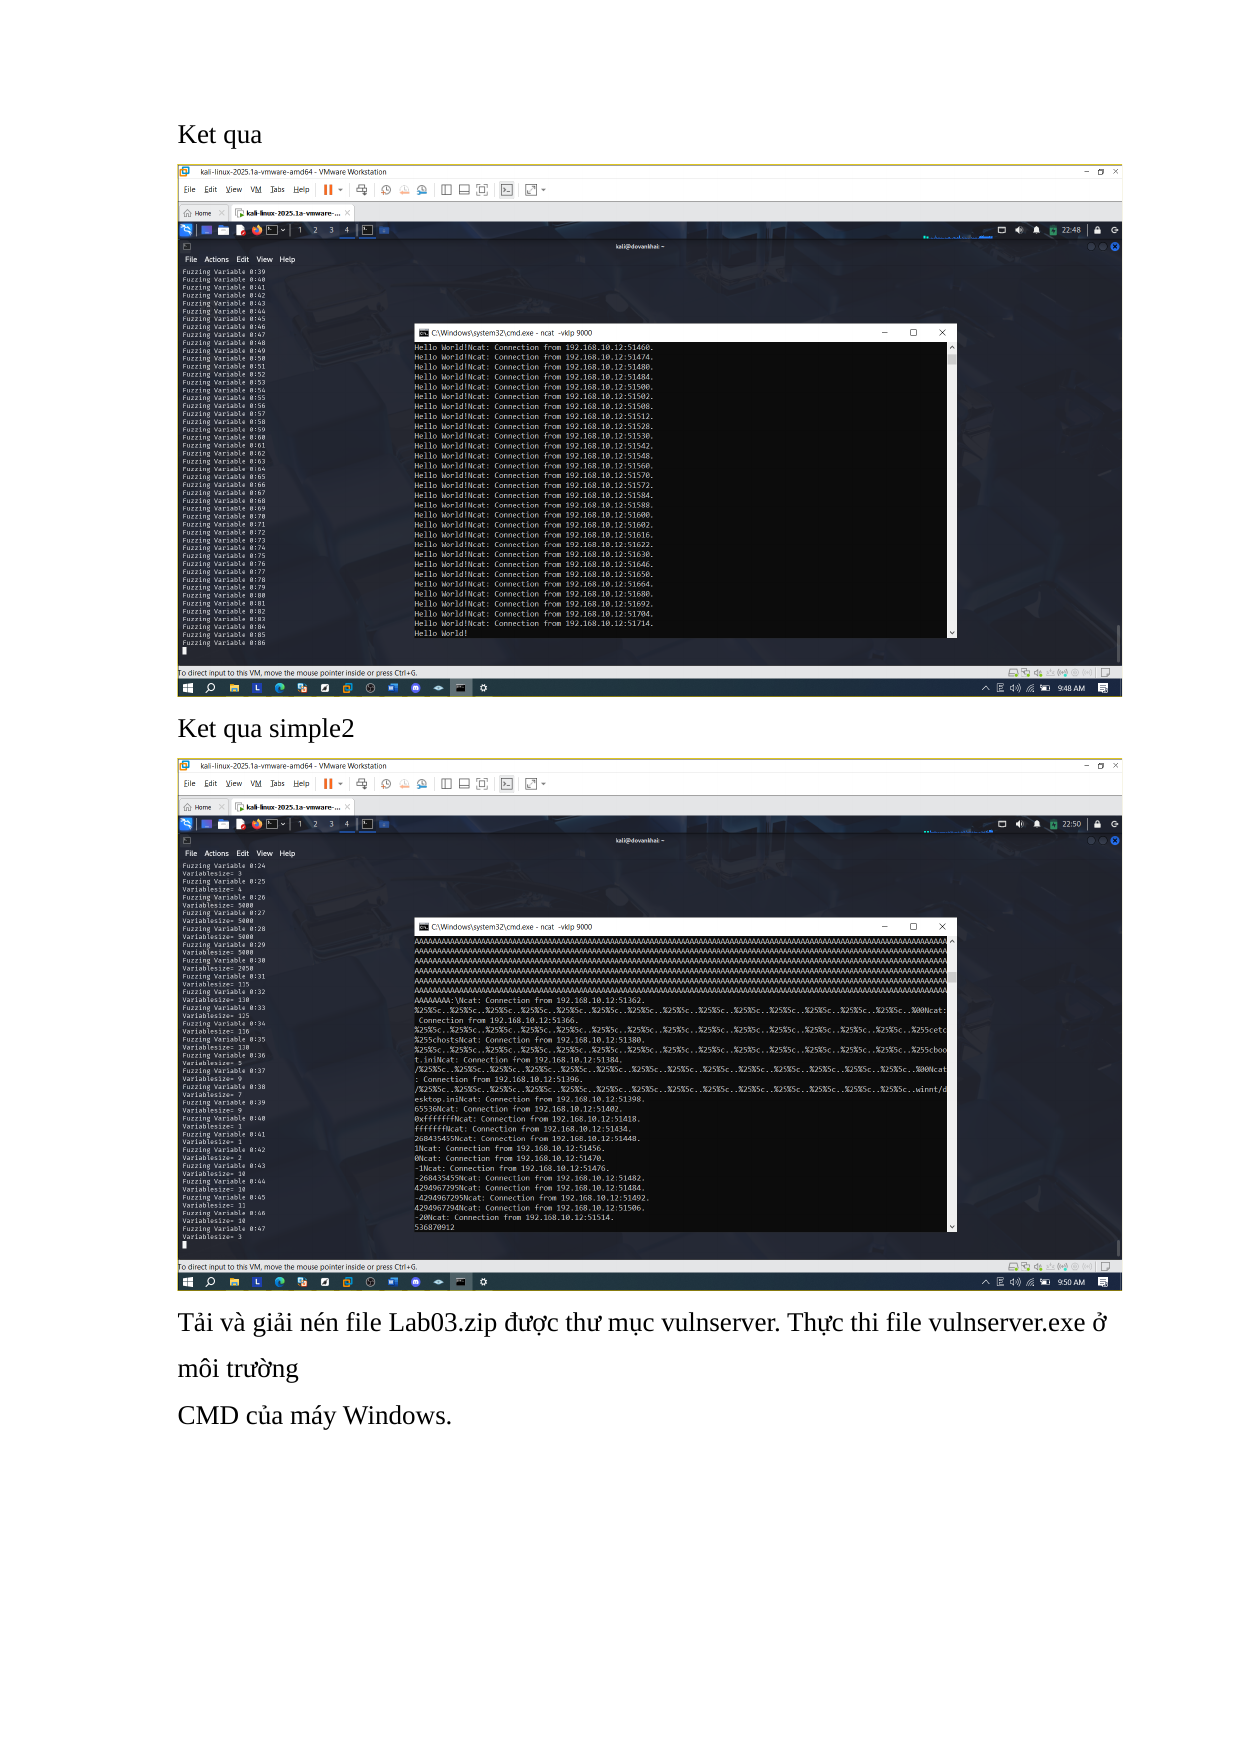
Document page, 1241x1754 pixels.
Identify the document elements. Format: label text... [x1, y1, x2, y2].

text Ket qua [177, 118, 1122, 164]
text Tải và giải nén file Lab03.zip được thư mục vulnserver. Thực thi file vulnserver.exe ở môi trường [177, 1306, 1122, 1383]
text CMD của máy Windows. [177, 1399, 1122, 1430]
picture [177, 164, 1123, 697]
picture [177, 758, 1123, 1291]
text Ket qua simple2 [177, 712, 1122, 743]
